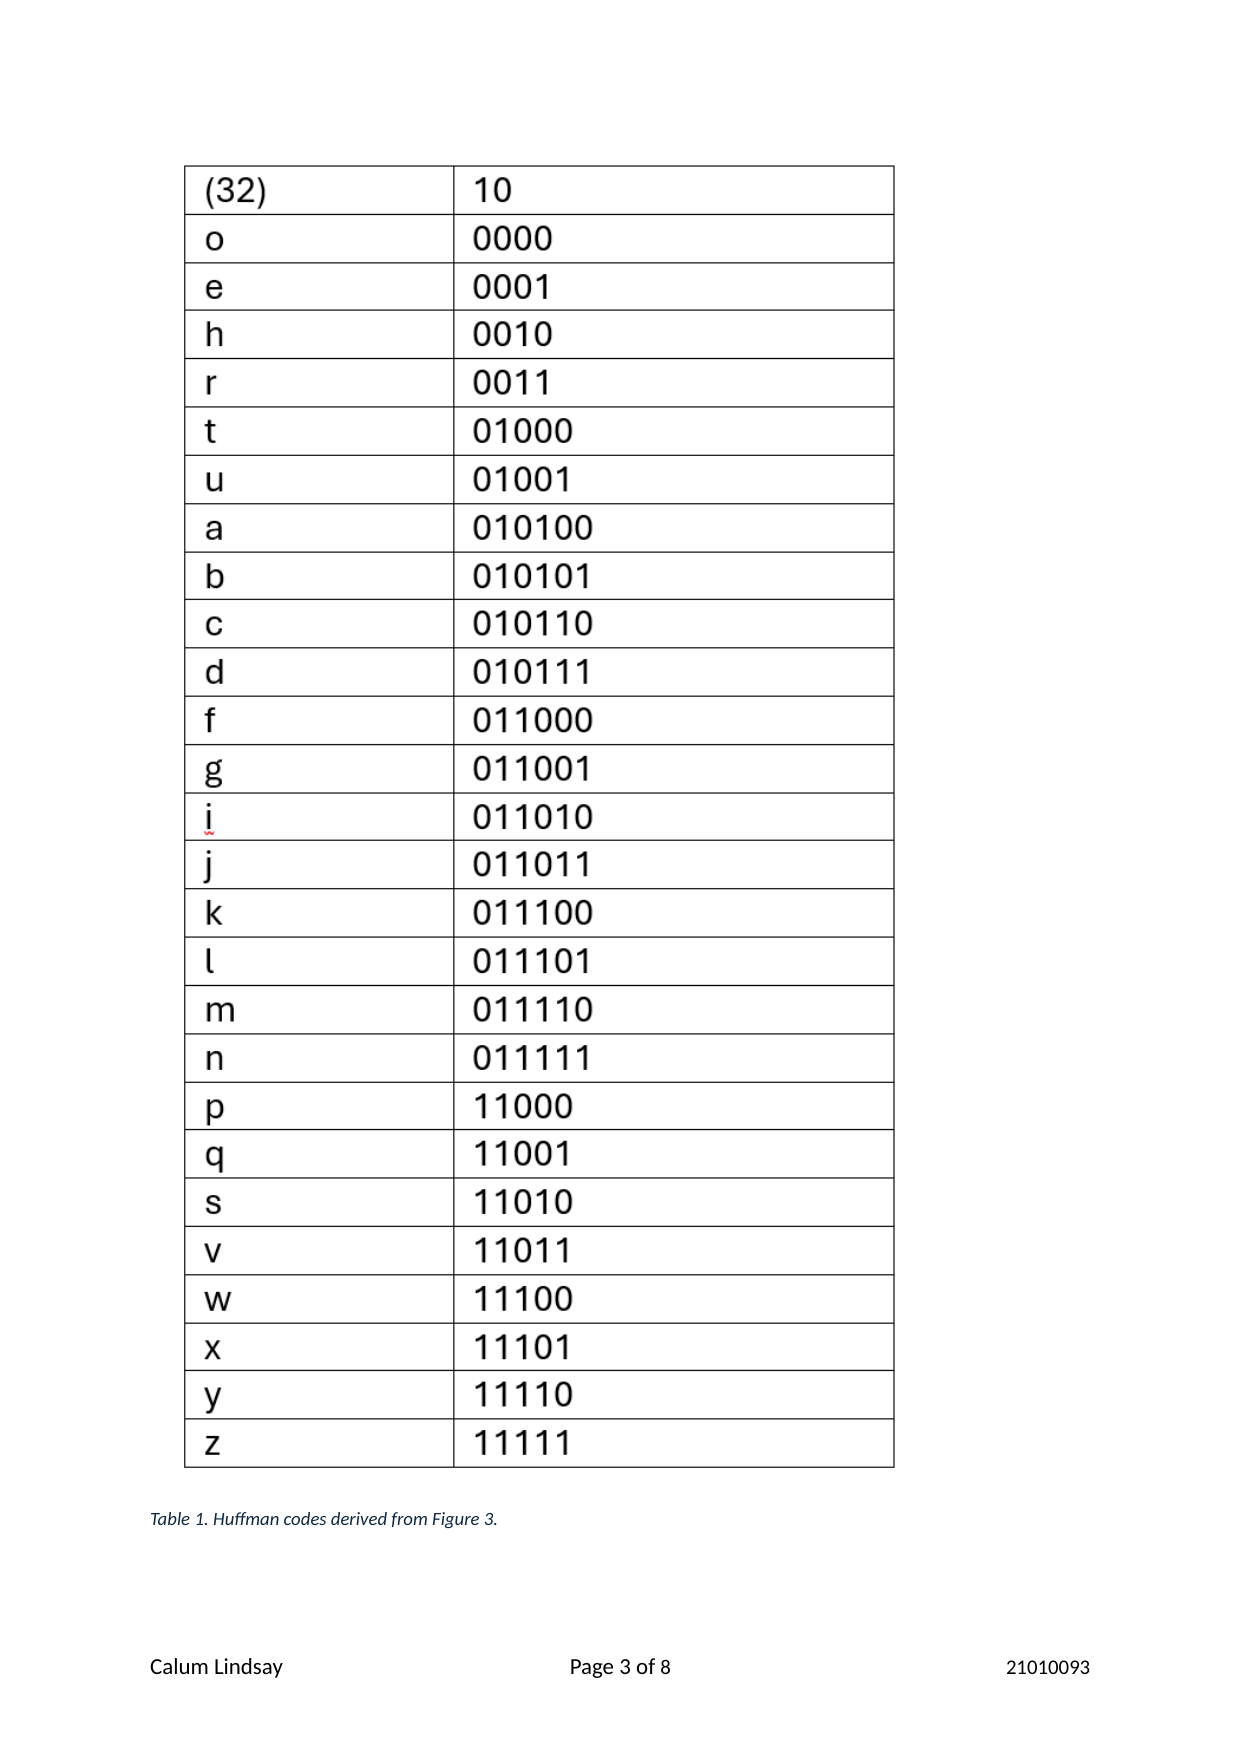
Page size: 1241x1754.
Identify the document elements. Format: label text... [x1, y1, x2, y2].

picture [150, 150, 936, 1488]
